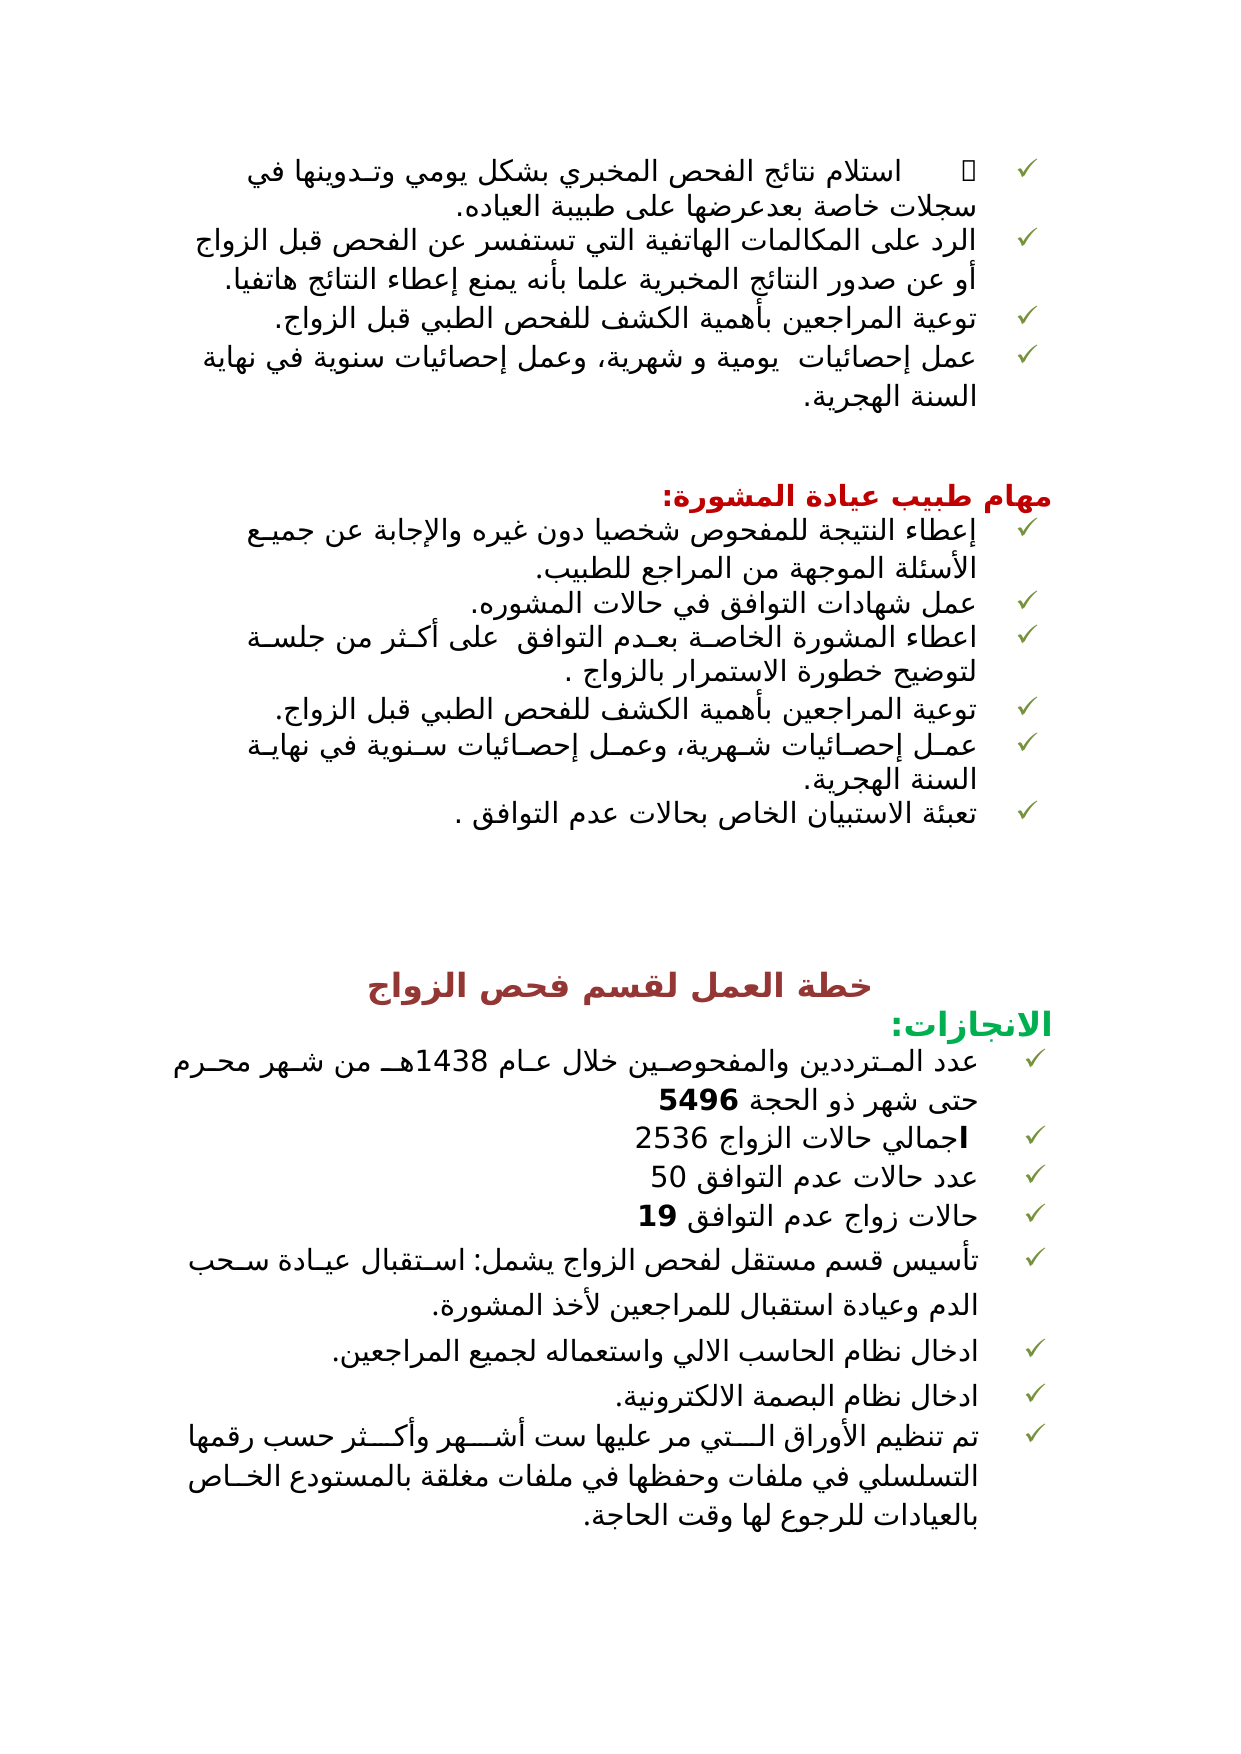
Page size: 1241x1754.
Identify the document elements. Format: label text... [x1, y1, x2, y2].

list توعية المراجعين بأهمية الكشف للفحص الطبي قبل الزواج. [187, 302, 1015, 336]
list تأسيس قسم مستقل لفحص الزواج يشمل: استقبال عيادة سحب الدم وعيادة استقبال للمراجعين لأخذ المشورة. [187, 1239, 1023, 1324]
list اعطاء المشورة الخاصة بعدم التوافق على أكثر من جلسة لتوضيح خطورة الاستمرار بالزواج . [247, 621, 1015, 688]
list عمل إحصائيات يومية و شهرية، وعمل إحصائيات سنوية في نهاية السنة الهجرية. [187, 341, 1015, 413]
list  استلام نتائج الفحص المخبري بشكل يومي وتدوينها في سجلات خاصة بعدعرضها على طبيبة العياده. [247, 150, 1015, 224]
list عدد المترددين والمفحوصين خلال عام 1438هـ من شهر محرم حتى شهر ذو الحجة 5496 [173, 1044, 1023, 1117]
list عمل شهادات التوافق في حالات المشوره. [247, 587, 1015, 621]
list تعبئة الاستبيان الخاص بحالات عدم التوافق . [247, 796, 1015, 830]
text الانجازات: [247, 1005, 1053, 1044]
list عمل إحصائيات شهرية، وعمل إحصائيات سنوية في نهاية السنة الهجرية. [247, 728, 1015, 796]
text خطة العمل لقسم فحص الزواج [187, 966, 1053, 1005]
list ادخال نظام البصمة الالكترونية. [187, 1376, 1023, 1415]
list توعية المراجعين بأهمية الكشف للفحص الطبي قبل الزواج. [247, 688, 1015, 728]
list عدد حالات عدم التوافق 50 [173, 1161, 1023, 1195]
list الرد على المكالمات الهاتفية التي تستفسر عن الفحص قبل الزواج أو عن صدور النتائج المخبرية علما بأنه يمنع إعطاء النتائج هاتفيا. [187, 224, 1015, 297]
text مهام طبيب عيادة المشورة: [247, 479, 1053, 513]
list إعطاء النتيجة للمفحوص شخصيا دون غيره والإجابة عن جميع الأسئلة الموجهة من المراجع للطبيب. [247, 513, 1015, 587]
list اجمالي حالات الزواج 2536 [173, 1122, 1023, 1156]
list حالات زواج عدم التوافق 19 [173, 1200, 1023, 1234]
list تم تنظيم الأوراق التي مر عليها ست أشهر وأكثر حسب رقمها التسلسلي في ملفات وحفظها في ملفات مغلقة بالمستودع الخاص بالعيادات للرجوع لها وقت الحاجة. [187, 1415, 1023, 1534]
list ادخال نظام الحاسب الالي واستعماله لجميع المراجعين. [187, 1330, 1023, 1370]
